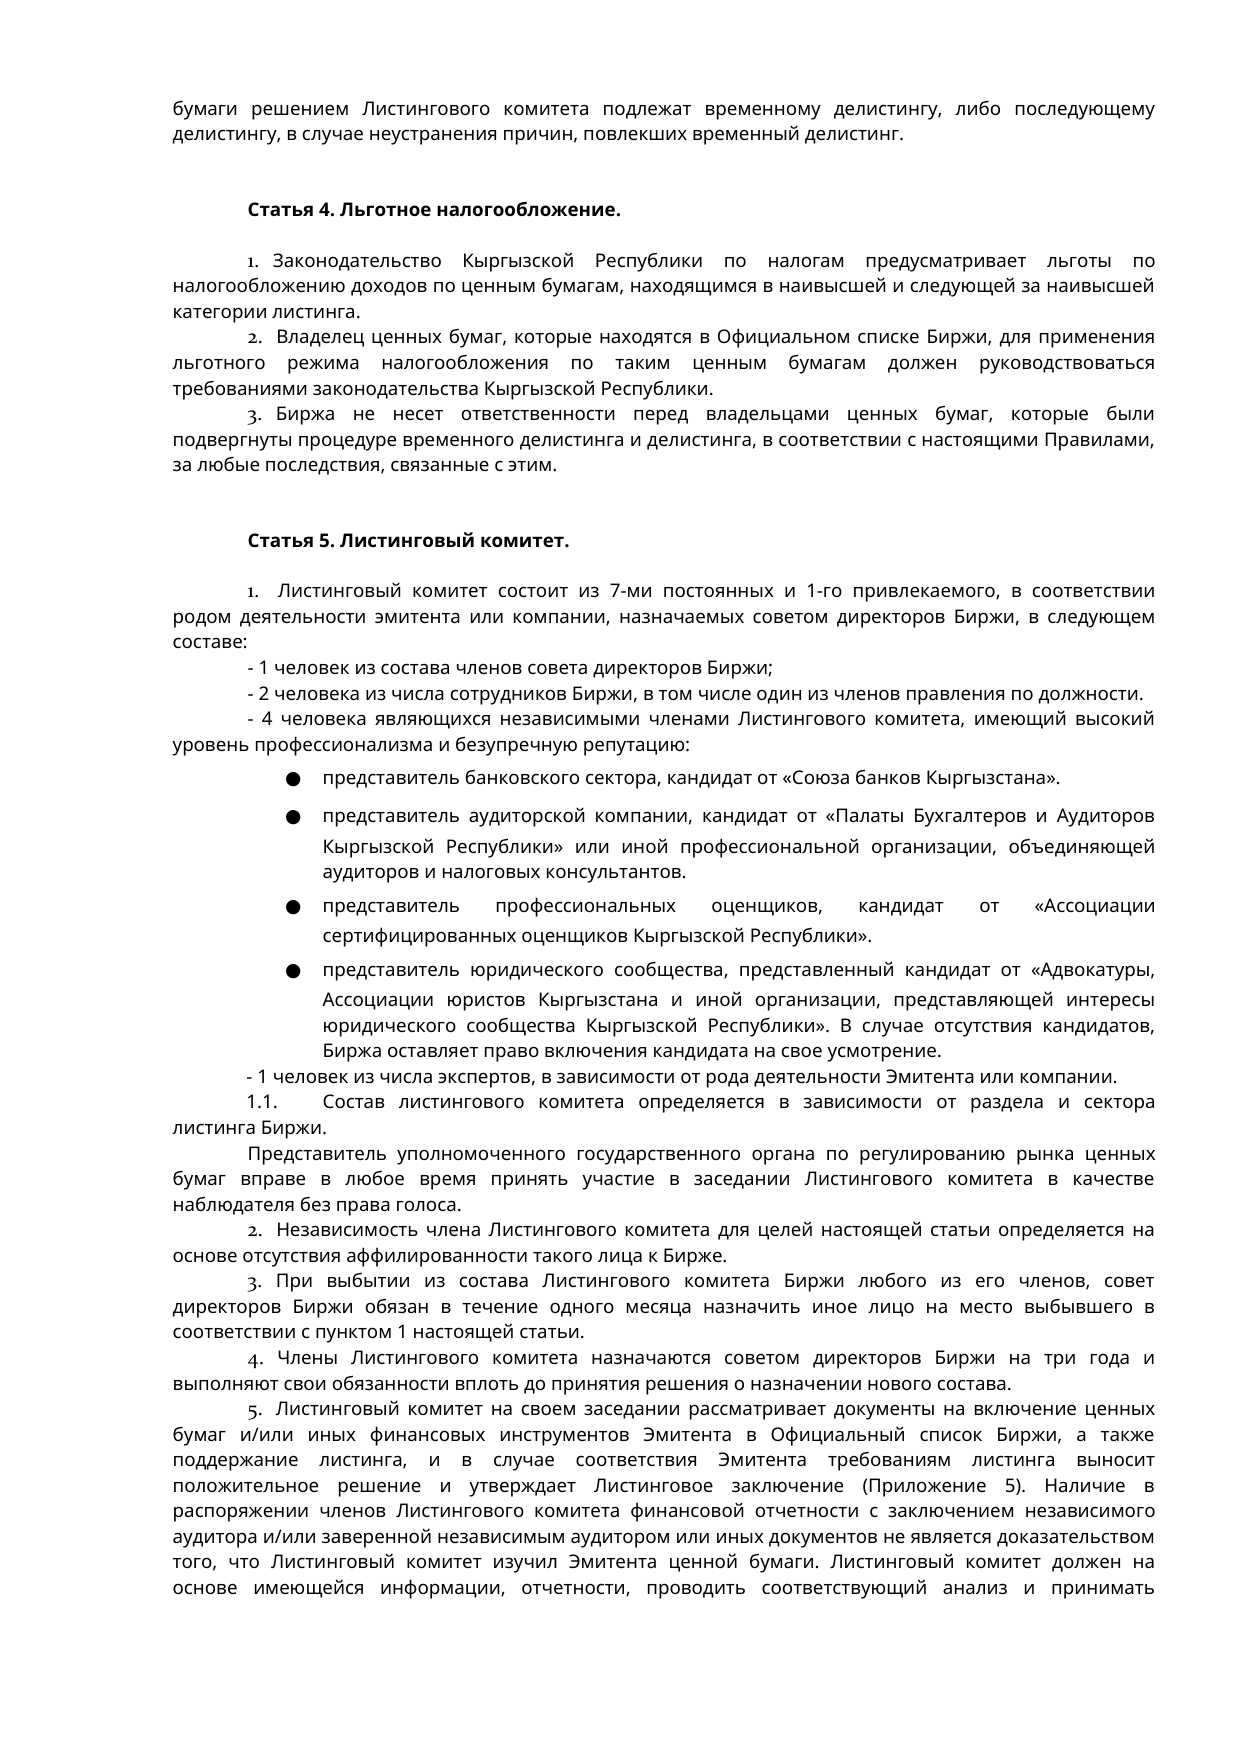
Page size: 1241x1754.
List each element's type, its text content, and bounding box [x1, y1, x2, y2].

list Законодательство Кыргызской Республики по налогам предусматривает льготы по налогообложению доходов по ценным бумагам, находящимся в наивысшей и следующей за наивысшей категории листинга. [172, 247, 1156, 324]
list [172, 1395, 1156, 1599]
list представитель юридического сообщества, представленный кандидат от «Адвокатуры, Ассоциации юристов Кыргызстана и иной организации, представляющей интересы юридического сообщества Кыргызской Республики». В случае отсутствия кандидатов, Биржа оставляет право включения кандидата на свое усмотрение. [285, 948, 1156, 1063]
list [172, 95, 1156, 146]
text 1.1. Состав листингового комитета определяется в зависимости от раздела и сектора листинга Биржи. [172, 1089, 1156, 1140]
text - 1 человек из числа экспертов, в зависимости от рода деятельности Эмитента или компании. [172, 1063, 1156, 1089]
list представитель аудиторской компании, кандидат от «Палаты Бухгалтеров и Аудиторов Кыргызской Республики» или иной профессиональной организации, объединяющей аудиторов и налоговых консультантов. [285, 795, 1156, 884]
list При выбытии из состава Листингового комитета Биржи любого из его членов, совет директоров Биржи обязан в течение одного месяца назначить иное лицо на место выбывшего в соответствии с пунктом 1 настоящей статьи. [172, 1267, 1156, 1344]
list представитель банковского сектора, кандидат от «Союза банков Кыргызстана». [285, 756, 1156, 795]
text - 4 человека являющихся независимыми членами Листингового комитета, имеющий высокий уровень профессионализма и безупречную репутацию: [172, 705, 1156, 756]
list Биржа не несет ответственности перед владельцами ценных бумаг, которые были подвергнуты процедуре временного делистинга и делистинга, в соответствии с настоящими Правилами, за любые последствия, связанные с этим. [172, 400, 1156, 477]
list Члены Листингового комитета назначаются советом директоров Биржи на три года и выполняют свои обязанности вплоть до принятия решения о назначении нового состава. [172, 1344, 1156, 1395]
text Статья 5. Листинговый комитет. [172, 527, 1156, 553]
text Статья 4. Льготное налогообложение. [172, 197, 1156, 222]
list представитель профессиональных оценщиков, кандидат от «Ассоциации сертифицированных оценщиков Кыргызской Республики». [285, 884, 1156, 948]
list Независимость члена Листингового комитета для целей настоящей статьи определяется на основе отсутствия аффилированности такого лица к Бирже. [172, 1216, 1156, 1267]
list Владелец ценных бумаг, которые находятся в Официальном списке Биржи, для применения льготного режима налогообложения по таким ценным бумагам должен руководствоваться требованиями законодательства Кыргызской Республики. [172, 324, 1156, 400]
list Листинговый комитет состоит из 7-ми постоянных и 1-го привлекаемого, в соответствии родом деятельности эмитента или компании, назначаемых советом директоров Биржи, в следующем составе: [172, 578, 1156, 654]
text Представитель уполномоченного государственного органа по регулированию рынка ценных бумаг вправе в любое время принять участие в заседании Листингового комитета в качестве наблюдателя без права голоса. [172, 1140, 1156, 1216]
text - 1 человек из состава членов совета директоров Биржи; [172, 654, 1156, 680]
text - 2 человека из числа сотрудников Биржи, в том числе один из членов правления по должности. [172, 680, 1156, 705]
